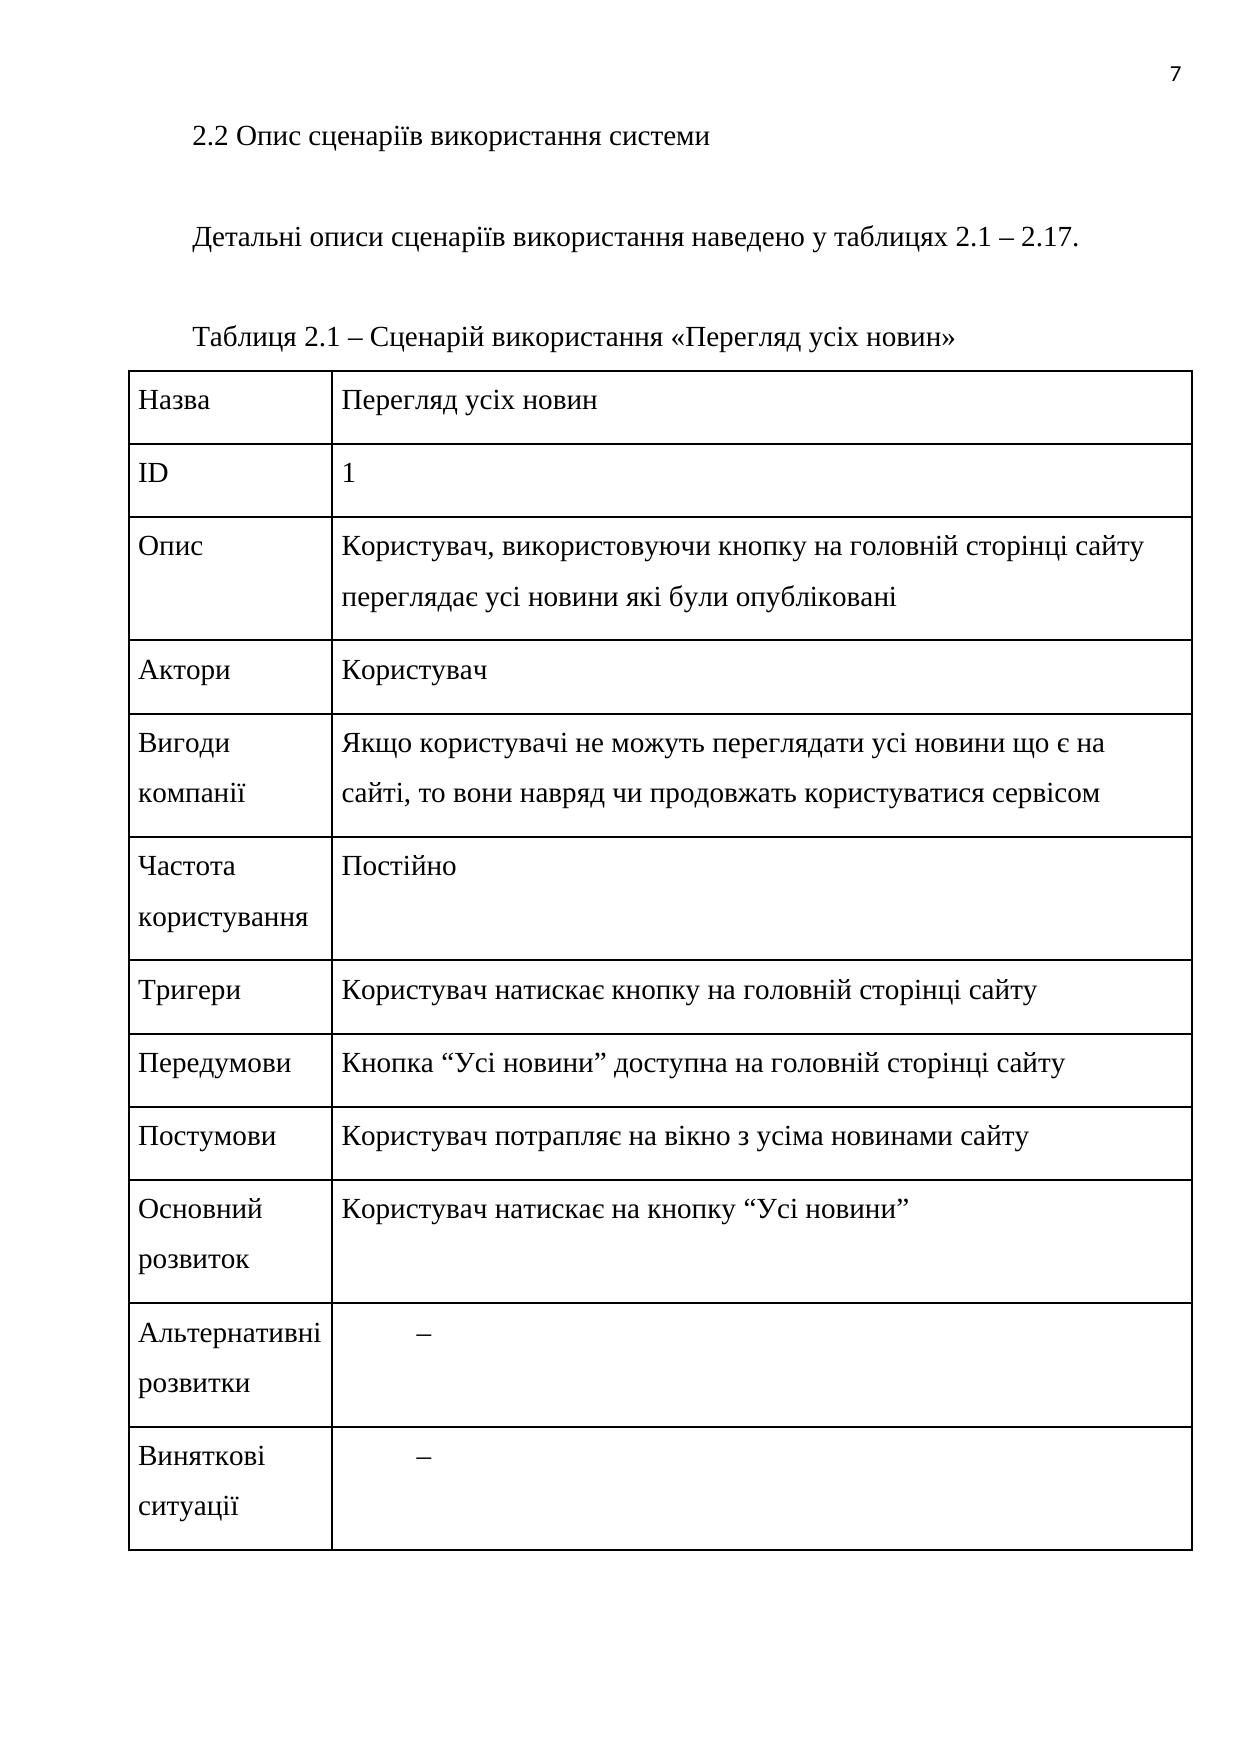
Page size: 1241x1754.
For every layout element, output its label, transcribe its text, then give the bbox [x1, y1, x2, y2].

table_cell Якщо користувачі не можуть переглядати усі новини що є на сайті, то вони навряд чи продовжать користуватися сервісом [333, 715, 1191, 836]
subtitle 2.2 Опис сценаріїв використання системи [118, 118, 1181, 152]
table_cell Кнопка “Усі новини” доступна на головній сторінці сайту [333, 1035, 1191, 1106]
table_header Назва [130, 372, 331, 443]
text Детальні описи сценаріїв використання наведено у таблицях 2.1 – 2.17. [118, 219, 1181, 252]
table_cell Користувач [333, 641, 1191, 712]
table_cell Вигоди компанії [130, 715, 331, 836]
table_cell ID [130, 445, 331, 516]
table_cell Частота користування [130, 838, 331, 959]
table_cell Постумови [130, 1108, 331, 1179]
table_cell – [333, 1304, 1191, 1426]
table_cell Користувач, використовуючи кнопку на головній сторінці сайту переглядає усі новини які були опубліковані [333, 518, 1191, 639]
table_cell Основний розвиток [130, 1181, 331, 1302]
table_cell Користувач натискає кнопку на головній сторінці сайту [333, 961, 1191, 1032]
table_cell Альтернативні розвитки [130, 1304, 331, 1426]
table_cell Постійно [333, 838, 1191, 959]
table_cell Користувач потрапляє на вікно з усіма новинами сайту [333, 1108, 1191, 1179]
table_cell Тригери [130, 961, 331, 1032]
table_cell 1 [333, 445, 1191, 516]
text Таблиця 2.1 – Сценарій використання «Перегляд усіх новин» [118, 319, 1181, 353]
table_cell Опис [130, 518, 331, 639]
table_cell – [333, 1428, 1191, 1549]
table_cell Передумови [130, 1035, 331, 1106]
table_cell Користувач натискає на кнопку “Усі новини” [333, 1181, 1191, 1302]
table_cell Виняткові ситуації [130, 1428, 331, 1549]
table_cell Актори [130, 641, 331, 712]
table_header Перегляд усіх новин [333, 372, 1191, 443]
